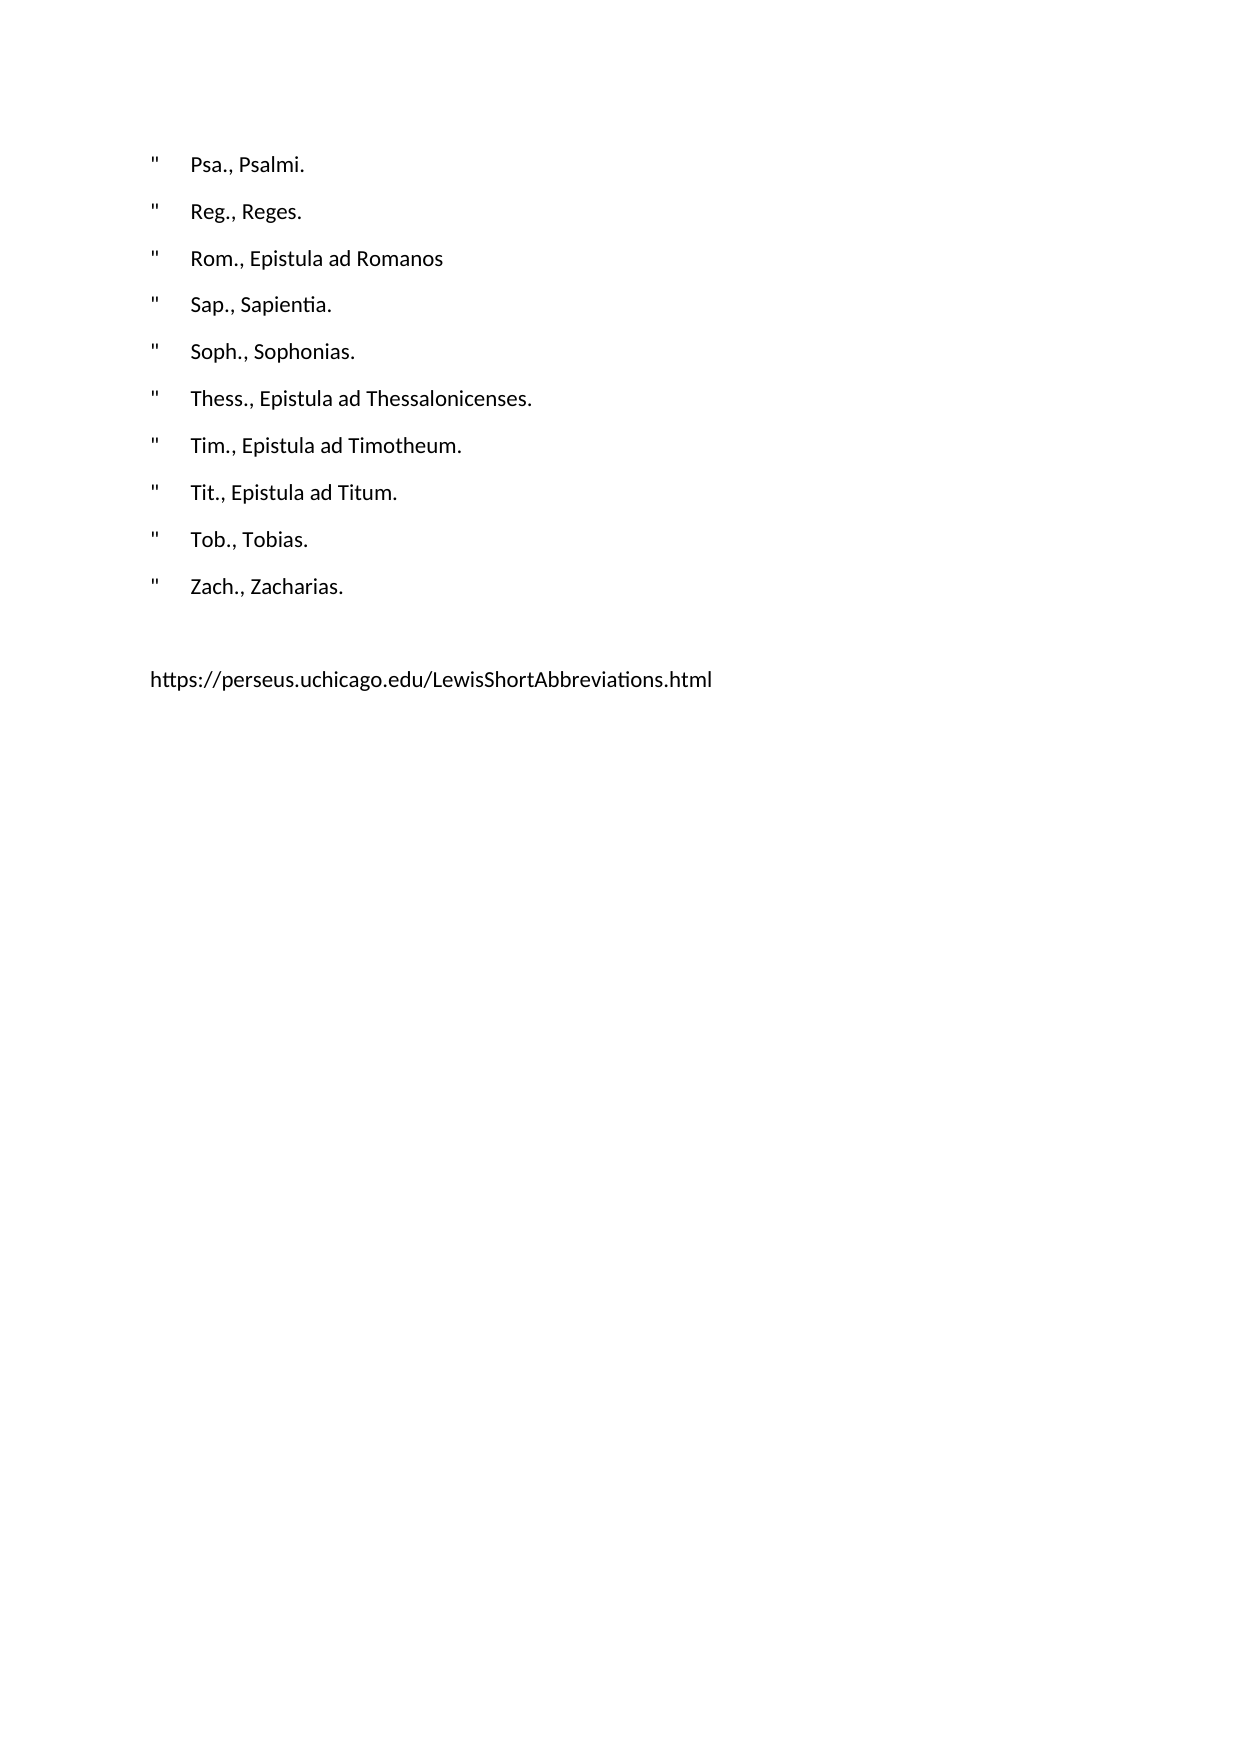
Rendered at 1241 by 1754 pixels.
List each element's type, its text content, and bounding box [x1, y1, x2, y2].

text " Sap., Sapientia. [150, 291, 1090, 319]
text " Tob., Tobias. [150, 525, 1090, 553]
text " Soph., Sophonias. [150, 337, 1090, 366]
text https://perseus.uchicago.edu/LewisShortAbbreviations.html [150, 666, 1090, 694]
text " Zach., Zacharias. [150, 572, 1090, 600]
text " Reg., Reges. [150, 197, 1090, 225]
text " Tit., Epistula ad Titum. [150, 478, 1090, 506]
text " Thess., Epistula ad Thessalonicenses. [150, 384, 1090, 412]
text " Psa., Psalmi. [150, 150, 1090, 178]
text " Rom., Epistula ad Romanos [150, 244, 1090, 272]
text " Tim., Epistula ad Timotheum. [150, 431, 1090, 459]
